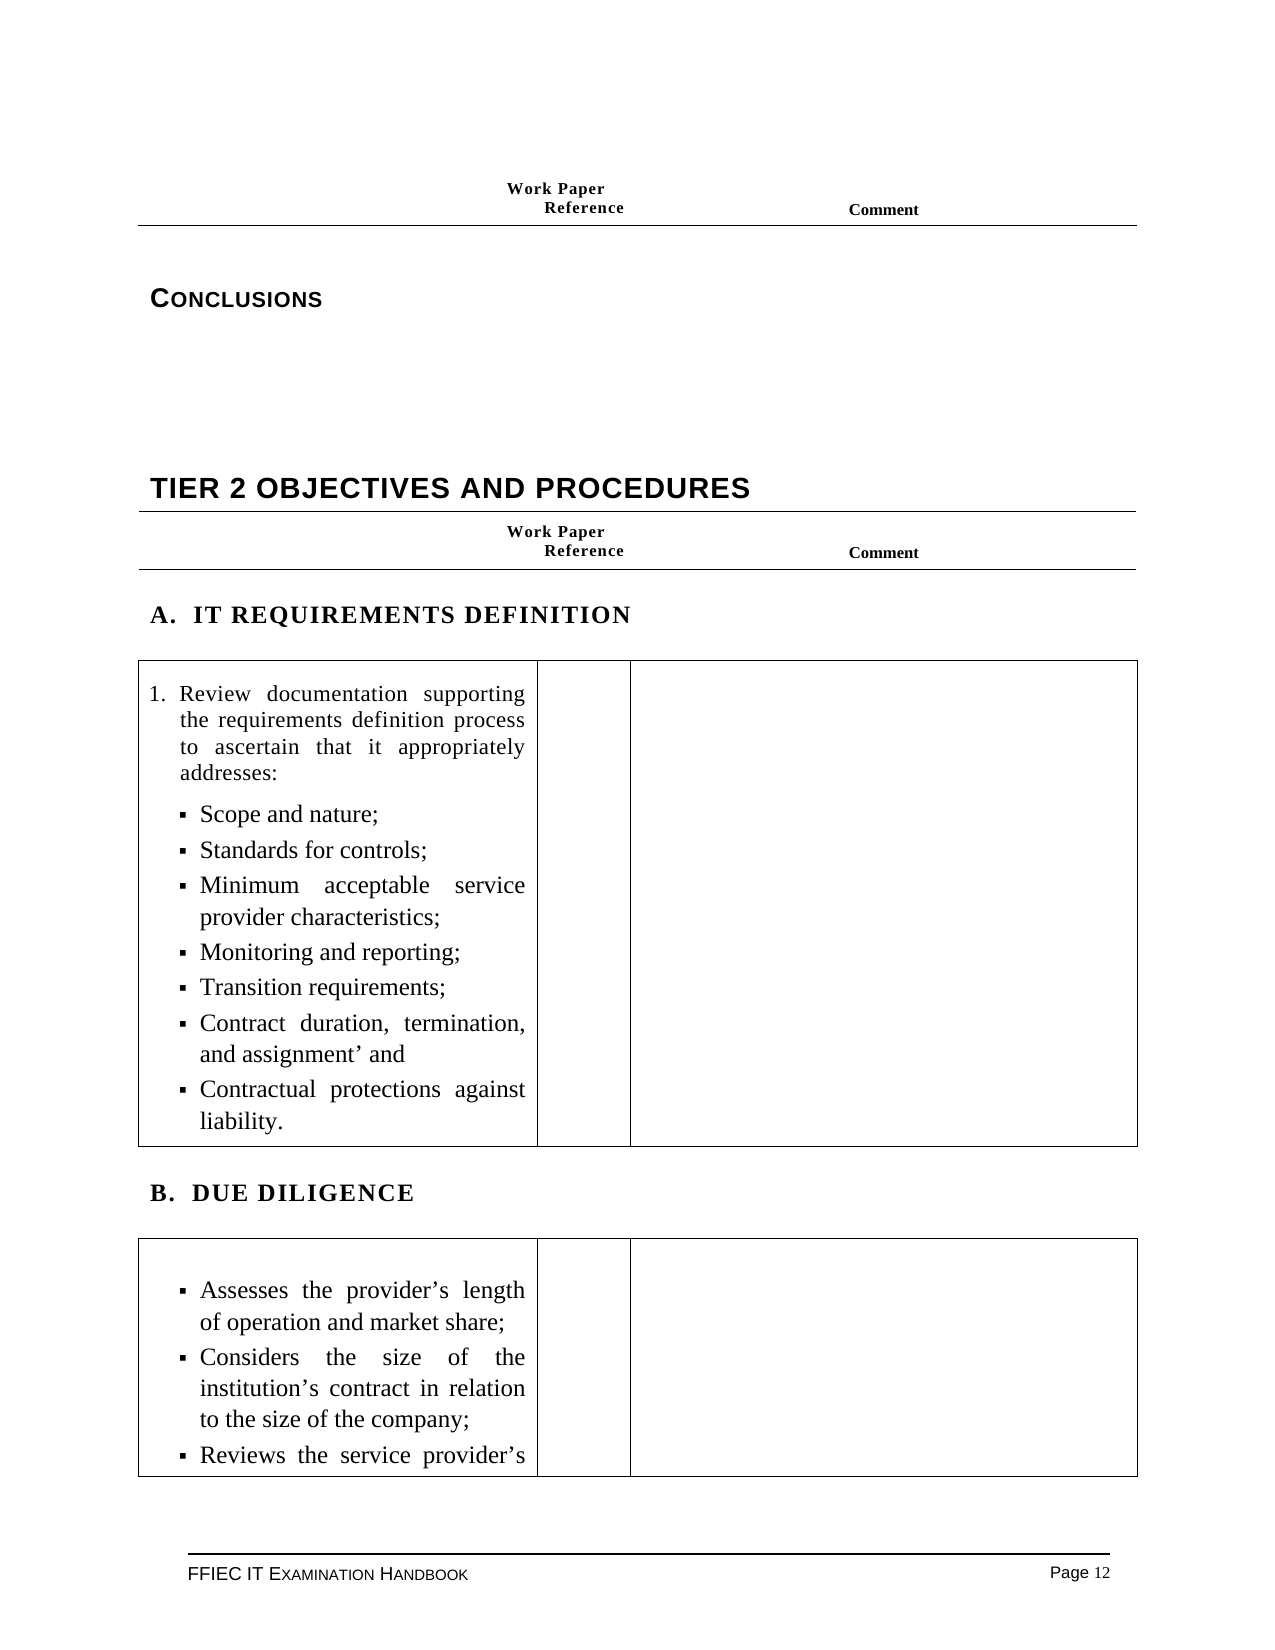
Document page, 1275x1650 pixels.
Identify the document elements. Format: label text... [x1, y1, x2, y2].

table_cell B. DUE DILIGENCE [138, 1147, 1137, 1237]
table_header Work Paper Reference [538, 169, 630, 225]
table_cell 1. Review documentation supporting the requirements definition process to ascertain that it appropriately addresses: Scope and nature; Standards for controls; Minimum acceptable service provider characteristics; Monitoring and reporting; Transition requirements; Contract duration, termination, and assignment’ and Contractual protections against liability. [139, 661, 537, 1146]
table_cell [138, 511, 538, 568]
table_cell A. IT REQUIREMENTS DEFINITION [138, 569, 1137, 660]
table_cell [538, 1239, 630, 1476]
table_cell [631, 1239, 1137, 1476]
table_header TIER 2 OBJECTIVES AND PROCEDURES [138, 415, 1137, 511]
table_cell [631, 661, 1137, 1146]
table_cell Comment [630, 511, 1137, 568]
table_cell [538, 661, 630, 1146]
table_header [138, 169, 538, 225]
table_header Comment [630, 169, 1137, 225]
table_cell Conclusions [138, 226, 1137, 336]
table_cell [139, 1239, 537, 1476]
table_cell Work Paper Reference [538, 512, 630, 568]
